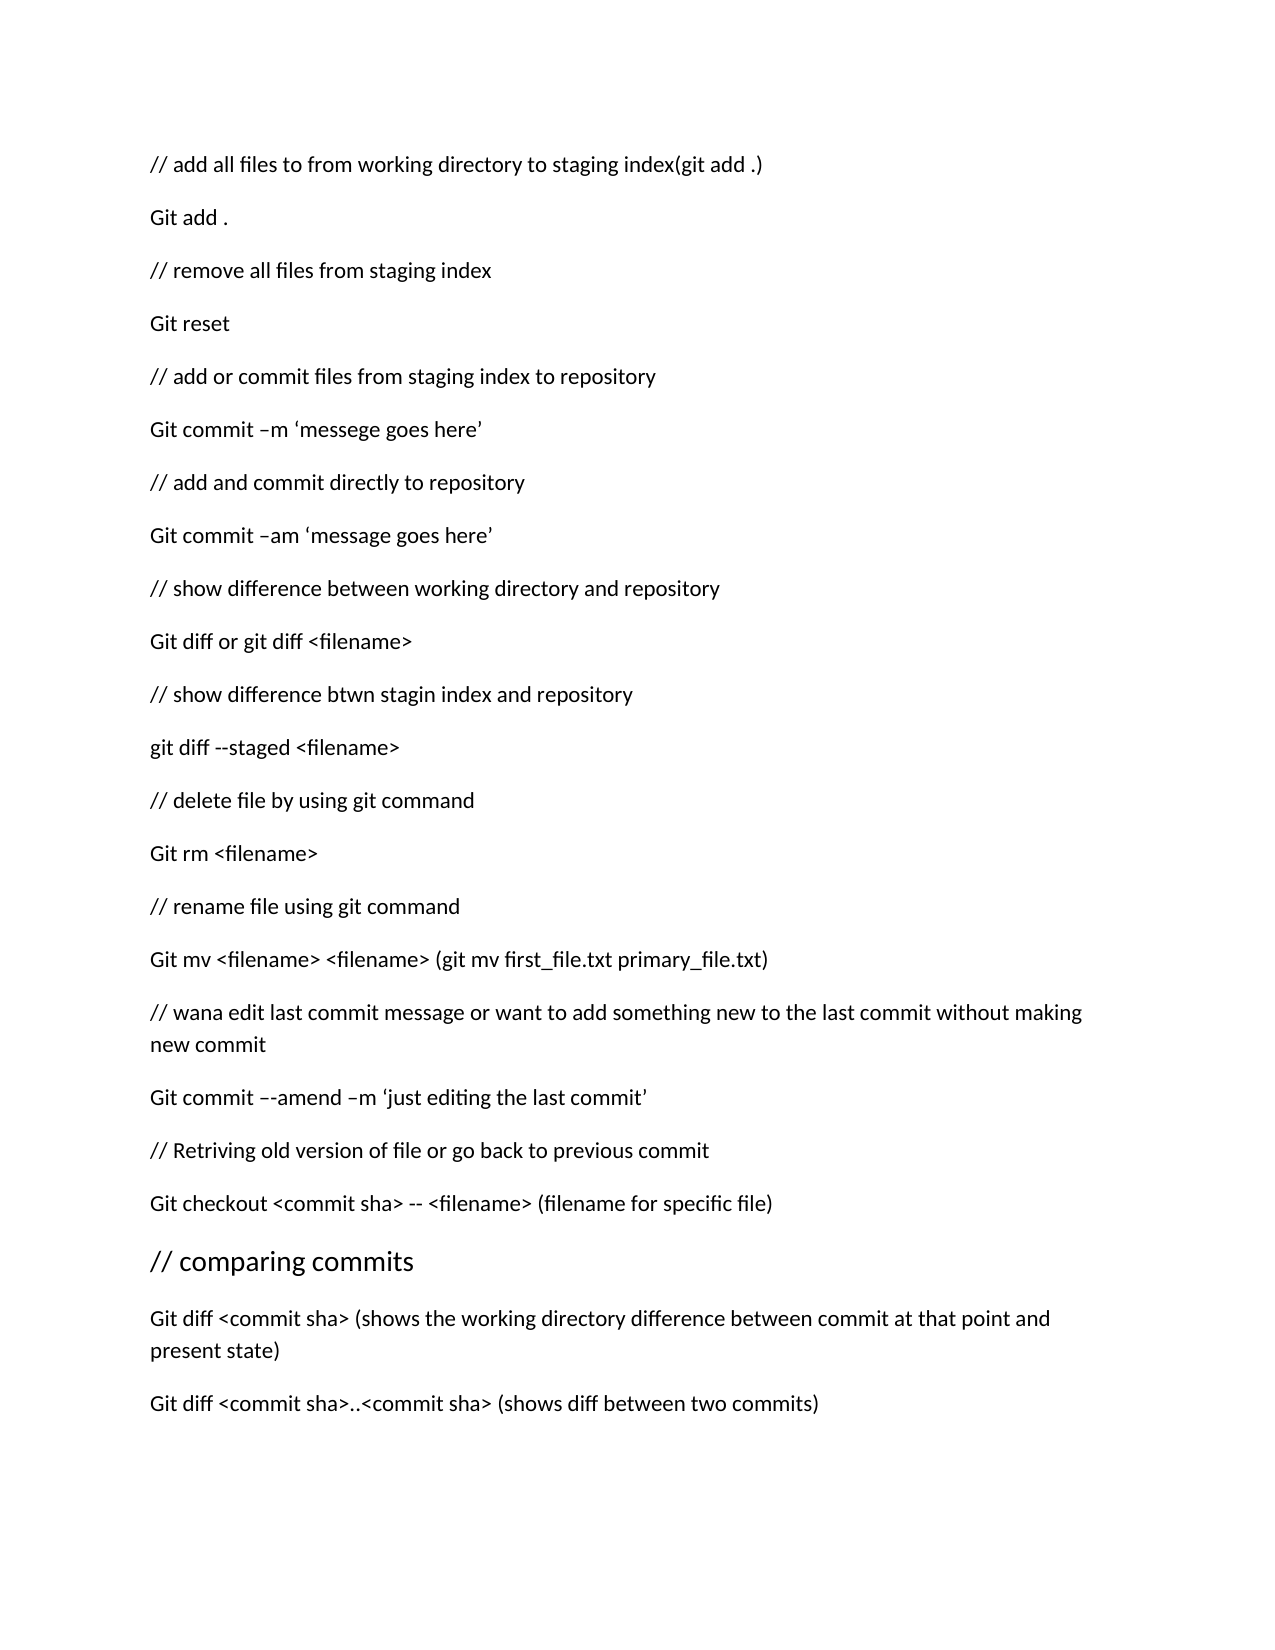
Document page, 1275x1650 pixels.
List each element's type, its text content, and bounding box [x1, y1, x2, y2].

text Git mv <filename> <filename> (git mv first_file.txt primary_file.txt) [150, 945, 1125, 973]
text // delete file by using git command [150, 786, 1125, 814]
text Git add . [150, 203, 1125, 231]
text // comparing commits [150, 1243, 1125, 1278]
text // wana edit last commit message or want to add something new to the last commit without making new commit [150, 998, 1125, 1058]
text // remove all files from staging index [150, 256, 1125, 284]
text Git checkout <commit sha> -- <filename> (filename for specific file) [150, 1189, 1125, 1218]
text // add all files to from working directory to staging index(git add .) [150, 150, 1125, 178]
text Git diff or git diff <filename> [150, 627, 1125, 655]
text Git reset [150, 309, 1125, 337]
text Git diff <commit sha> (shows the working directory difference between commit at that point and present state) [150, 1304, 1125, 1364]
text // Retriving old version of file or go back to previous commit [150, 1137, 1125, 1164]
text Git commit –m ‘messege goes here’ [150, 415, 1125, 443]
text // add and commit directly to repository [150, 468, 1125, 496]
text Git rm <filename> [150, 839, 1125, 867]
text // add or commit files from staging index to repository [150, 362, 1125, 390]
text // show difference btwn stagin index and repository [150, 680, 1125, 708]
text Git commit –am ‘message goes here’ [150, 521, 1125, 549]
text Git commit –-amend –m ‘just editing the last commit’ [150, 1083, 1125, 1112]
text // rename file using git command [150, 892, 1125, 920]
text // show difference between working directory and repository [150, 574, 1125, 602]
text Git diff <commit sha>..<commit sha> (shows diff between two commits) [150, 1389, 1125, 1418]
text git diff --staged <filename> [150, 733, 1125, 761]
